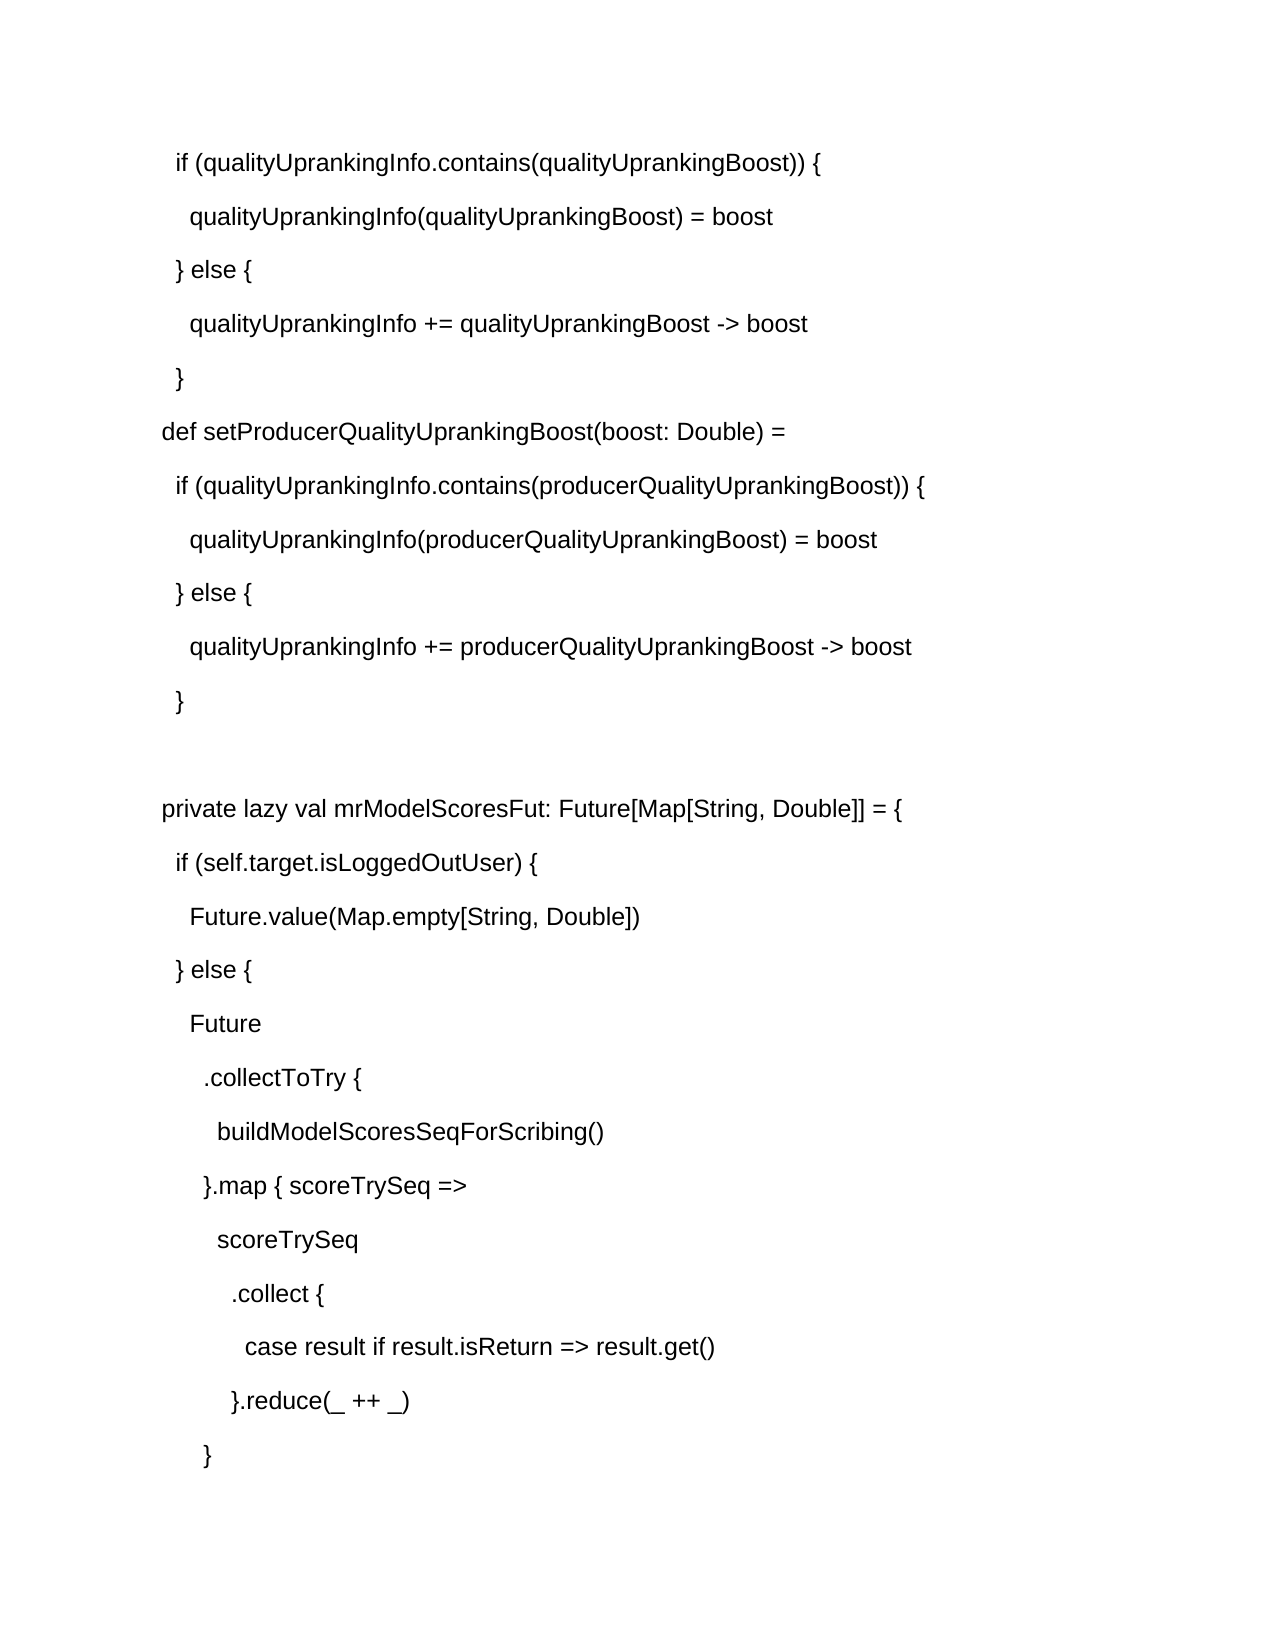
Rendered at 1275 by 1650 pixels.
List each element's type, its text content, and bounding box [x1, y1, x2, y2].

text qualityUprankingInfo += producerQualityUprankingBoost -> boost [148, 632, 1127, 661]
text if (qualityUprankingInfo.contains(qualityUprankingBoost)) { [148, 148, 1127, 176]
text } else { [148, 955, 1127, 984]
text } [148, 1440, 1127, 1469]
text case result if result.isReturn => result.get() [148, 1332, 1127, 1361]
text } [148, 363, 1127, 392]
text def setProducerQualityUprankingBoost(boost: Double) = [148, 417, 1127, 446]
text Future.value(Map.empty[String, Double]) [148, 902, 1127, 930]
text } else { [148, 578, 1127, 607]
text qualityUprankingInfo += qualityUprankingBoost -> boost [148, 309, 1127, 338]
text buildModelScoresSeqForScribing() [148, 1117, 1127, 1146]
text } [148, 686, 1127, 715]
text if (self.target.isLoggedOutUser) { [148, 848, 1127, 876]
text .collectToTry { [148, 1063, 1127, 1092]
text }.reduce(_ ++ _) [148, 1386, 1127, 1415]
text qualityUprankingInfo(qualityUprankingBoost) = boost [148, 201, 1127, 230]
text scoreTrySeq [148, 1225, 1127, 1253]
text }.map { scoreTrySeq => [148, 1171, 1127, 1199]
text if (qualityUprankingInfo.contains(producerQualityUprankingBoost)) { [148, 471, 1127, 499]
text } else { [148, 255, 1127, 284]
text .collect { [148, 1278, 1127, 1307]
text private lazy val mrModelScoresFut: Future[Map[String, Double]] = { [148, 794, 1127, 823]
text qualityUprankingInfo(producerQualityUprankingBoost) = boost [148, 524, 1127, 553]
text Future [148, 1009, 1127, 1038]
